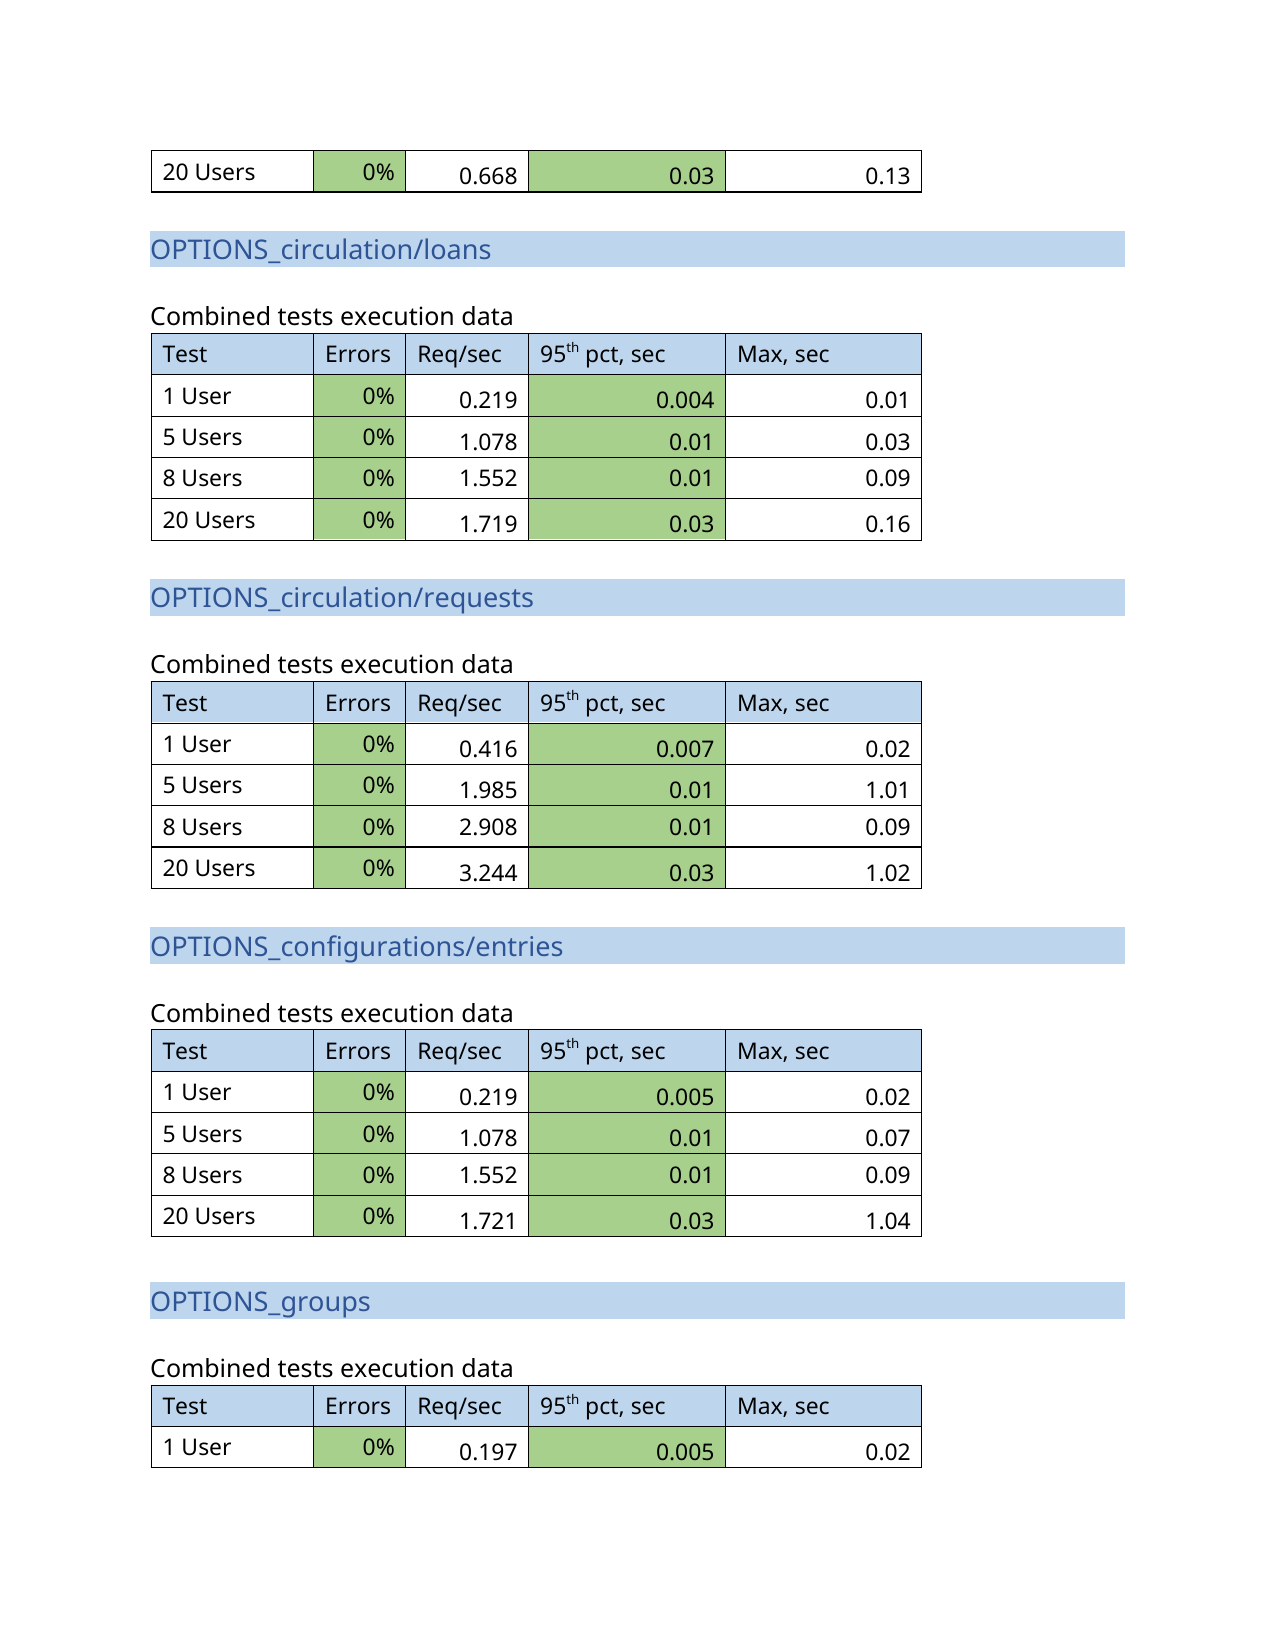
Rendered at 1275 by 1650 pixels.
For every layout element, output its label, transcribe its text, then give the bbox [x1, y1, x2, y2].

table_cell 0% [314, 806, 405, 846]
table_cell 0.197 [406, 1427, 528, 1467]
table_cell 0.005 [529, 1072, 725, 1112]
table_cell 0.01 [529, 1113, 725, 1153]
table_cell 0.219 [406, 375, 528, 416]
table_cell 0.03 [529, 1196, 725, 1236]
table_header 95th pct, sec [529, 334, 725, 374]
table_cell 0.16 [726, 499, 921, 539]
table_cell 0% [314, 1154, 405, 1195]
subtitle OPTIONS_groups [150, 1282, 1125, 1319]
table_cell 0% [314, 499, 405, 539]
table_cell 1.04 [726, 1196, 921, 1236]
table_header Max, sec [726, 334, 921, 374]
table_cell 0% [314, 458, 405, 498]
table_cell 0% [314, 1072, 405, 1112]
table_cell 0.03 [726, 417, 921, 457]
table_cell 0.09 [726, 458, 921, 498]
table_cell 0.02 [726, 1072, 921, 1112]
table_cell 0.01 [529, 1154, 725, 1195]
table_cell 1.985 [406, 765, 528, 805]
table_header Errors [314, 334, 405, 374]
table_header Req/sec [406, 334, 528, 374]
table_cell 0.219 [406, 1072, 528, 1112]
table_cell 1.02 [726, 848, 921, 888]
table_cell 0.004 [529, 375, 725, 416]
text Combined tests execution data [150, 995, 1125, 1029]
text Combined tests execution data [150, 647, 1125, 681]
table_cell 20 Users [152, 848, 313, 888]
table_cell 0.09 [726, 806, 921, 846]
table_cell 0.005 [529, 1427, 725, 1467]
text Combined tests execution data [150, 1350, 1125, 1384]
table_cell 5 Users [152, 1113, 313, 1153]
table_cell 1 User [152, 724, 313, 764]
table_header 95th pct, sec [529, 1386, 725, 1426]
table_header Req/sec [406, 1386, 528, 1426]
table_cell 0.01 [529, 458, 725, 498]
table_header Req/sec [406, 682, 528, 722]
table_cell 8 Users [152, 1154, 313, 1195]
table_cell 3.244 [406, 848, 528, 888]
table_cell 1.552 [406, 458, 528, 498]
table_cell 0% [314, 151, 405, 191]
table_cell 0.09 [726, 1154, 921, 1195]
table_header Max, sec [726, 682, 921, 722]
table_cell 0.007 [529, 724, 725, 764]
table_cell 0.01 [529, 417, 725, 457]
table_cell 1 User [152, 375, 313, 416]
table_cell 0.02 [726, 1427, 921, 1467]
table_cell 20 Users [152, 499, 313, 539]
table_cell 1 User [152, 1072, 313, 1112]
table_cell 0% [314, 1113, 405, 1153]
table_cell 0.416 [406, 724, 528, 764]
table_cell 0.03 [529, 848, 725, 888]
table_cell 1.719 [406, 499, 528, 539]
table_cell 0.03 [529, 499, 725, 539]
table_cell 20 Users [152, 151, 313, 191]
table_header Req/sec [406, 1030, 528, 1071]
table_cell 1.01 [726, 765, 921, 805]
table_cell 1.078 [406, 417, 528, 457]
table_cell 0.01 [529, 765, 725, 805]
table_header Errors [314, 682, 405, 722]
table_cell 0% [314, 1427, 405, 1467]
table_cell 5 Users [152, 765, 313, 805]
table_cell 0.01 [529, 806, 725, 846]
subtitle OPTIONS_circulation/requests [150, 579, 1125, 616]
table_header Test [152, 1386, 313, 1426]
table_cell 0% [314, 724, 405, 764]
subtitle OPTIONS_circulation/loans [150, 231, 1125, 267]
table_cell 0% [314, 1196, 405, 1236]
table_cell 0.668 [406, 151, 528, 191]
table_header 95th pct, sec [529, 682, 725, 722]
table_cell 20 Users [152, 1196, 313, 1236]
table_cell 2.908 [406, 806, 528, 846]
table_cell 0.13 [726, 151, 921, 191]
subtitle OPTIONS_configurations/entries [150, 927, 1125, 964]
table_cell 0% [314, 765, 405, 805]
table_cell 1.721 [406, 1196, 528, 1236]
table_header 95th pct, sec [529, 1030, 725, 1071]
table_cell 0% [314, 848, 405, 888]
table_header Errors [314, 1386, 405, 1426]
table_header Test [152, 1030, 313, 1071]
table_cell 0.03 [529, 151, 725, 191]
table_cell 1.552 [406, 1154, 528, 1195]
table_header Errors [314, 1030, 405, 1071]
table_cell 0% [314, 375, 405, 416]
table_cell 1 User [152, 1427, 313, 1467]
table_cell 8 Users [152, 458, 313, 498]
table_cell 0% [314, 417, 405, 457]
table_cell 1.078 [406, 1113, 528, 1153]
table_header Test [152, 682, 313, 722]
table_cell 0.07 [726, 1113, 921, 1153]
table_cell 0.02 [726, 724, 921, 764]
table_header Max, sec [726, 1386, 921, 1426]
table_cell 8 Users [152, 806, 313, 846]
table_cell 0.01 [726, 375, 921, 416]
table_header Max, sec [726, 1030, 921, 1071]
text Combined tests execution data [150, 299, 1125, 333]
table_header Test [152, 334, 313, 374]
table_cell 5 Users [152, 417, 313, 457]
